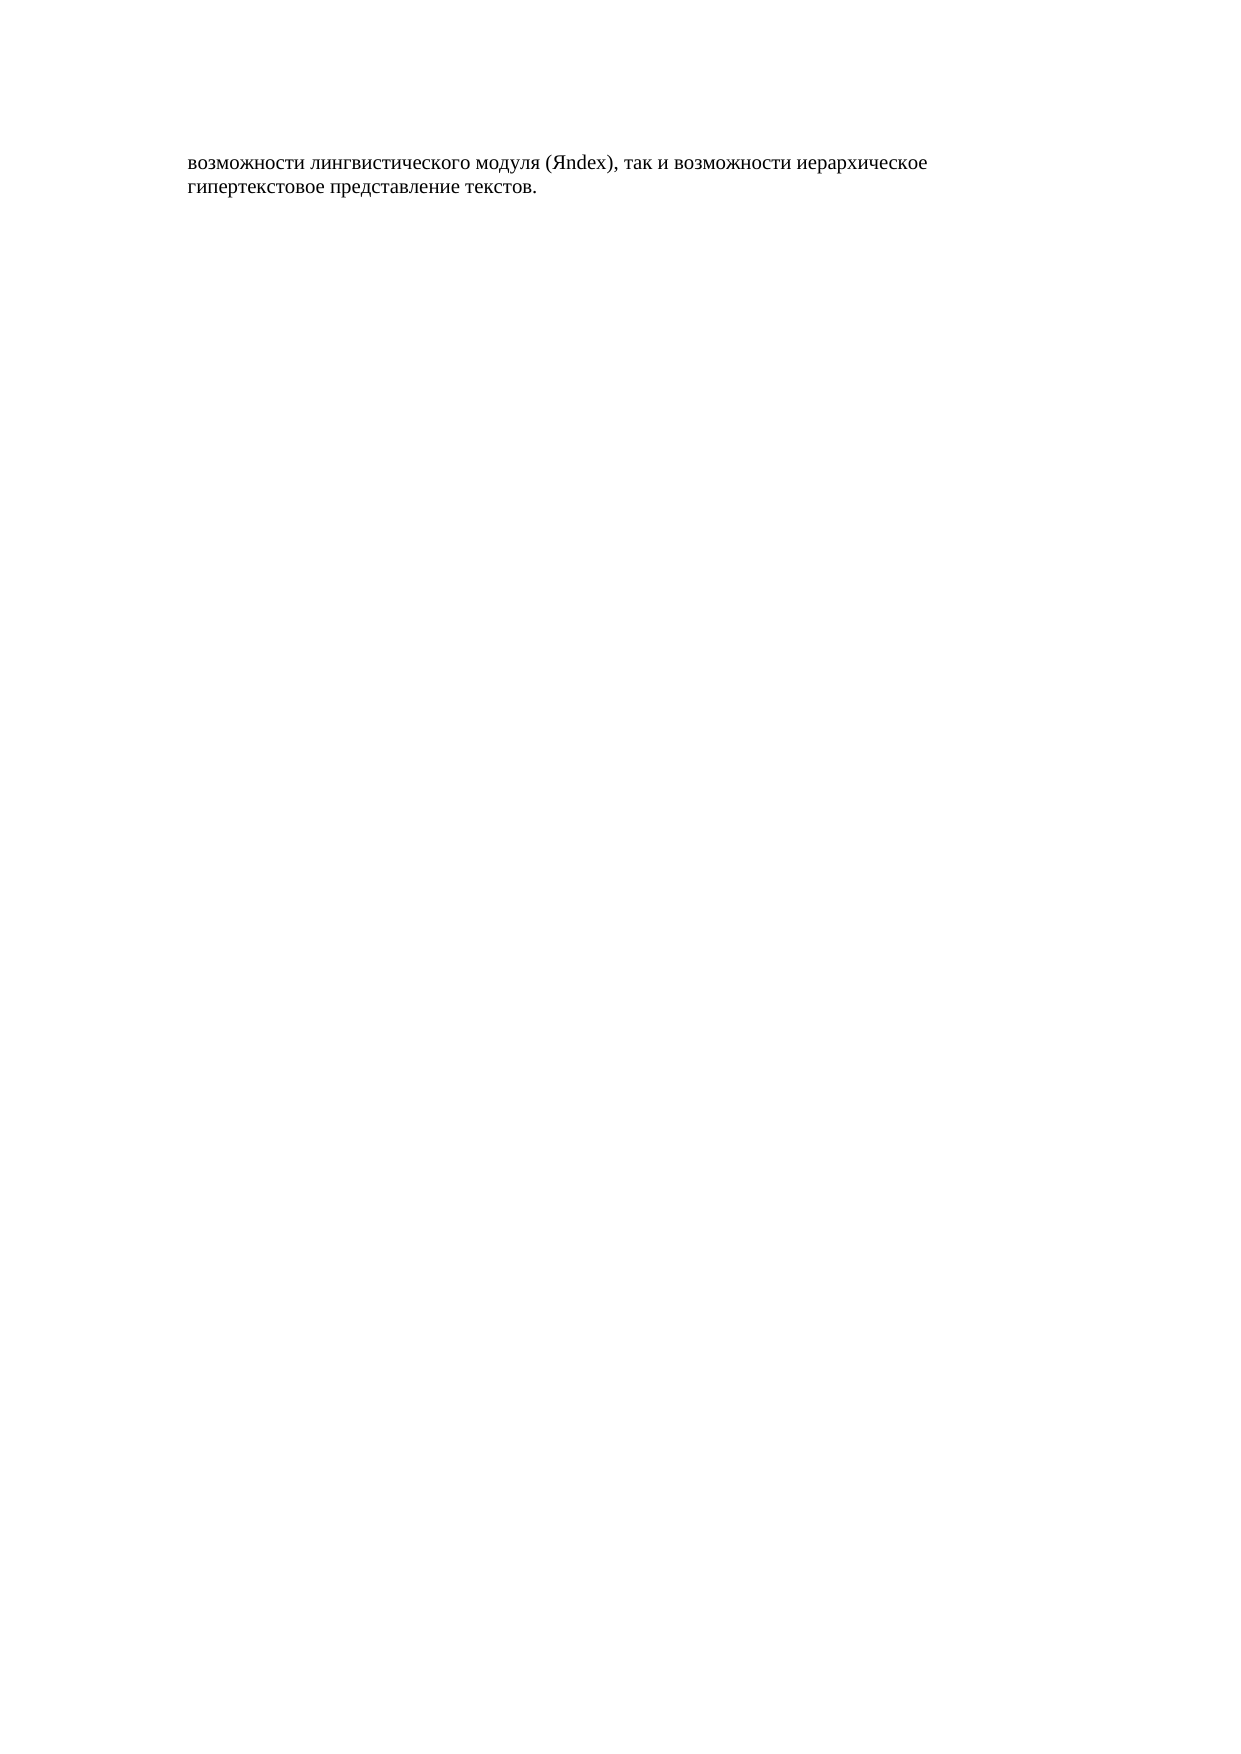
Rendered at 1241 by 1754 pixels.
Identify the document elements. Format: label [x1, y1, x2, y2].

text [187, 150, 1053, 198]
